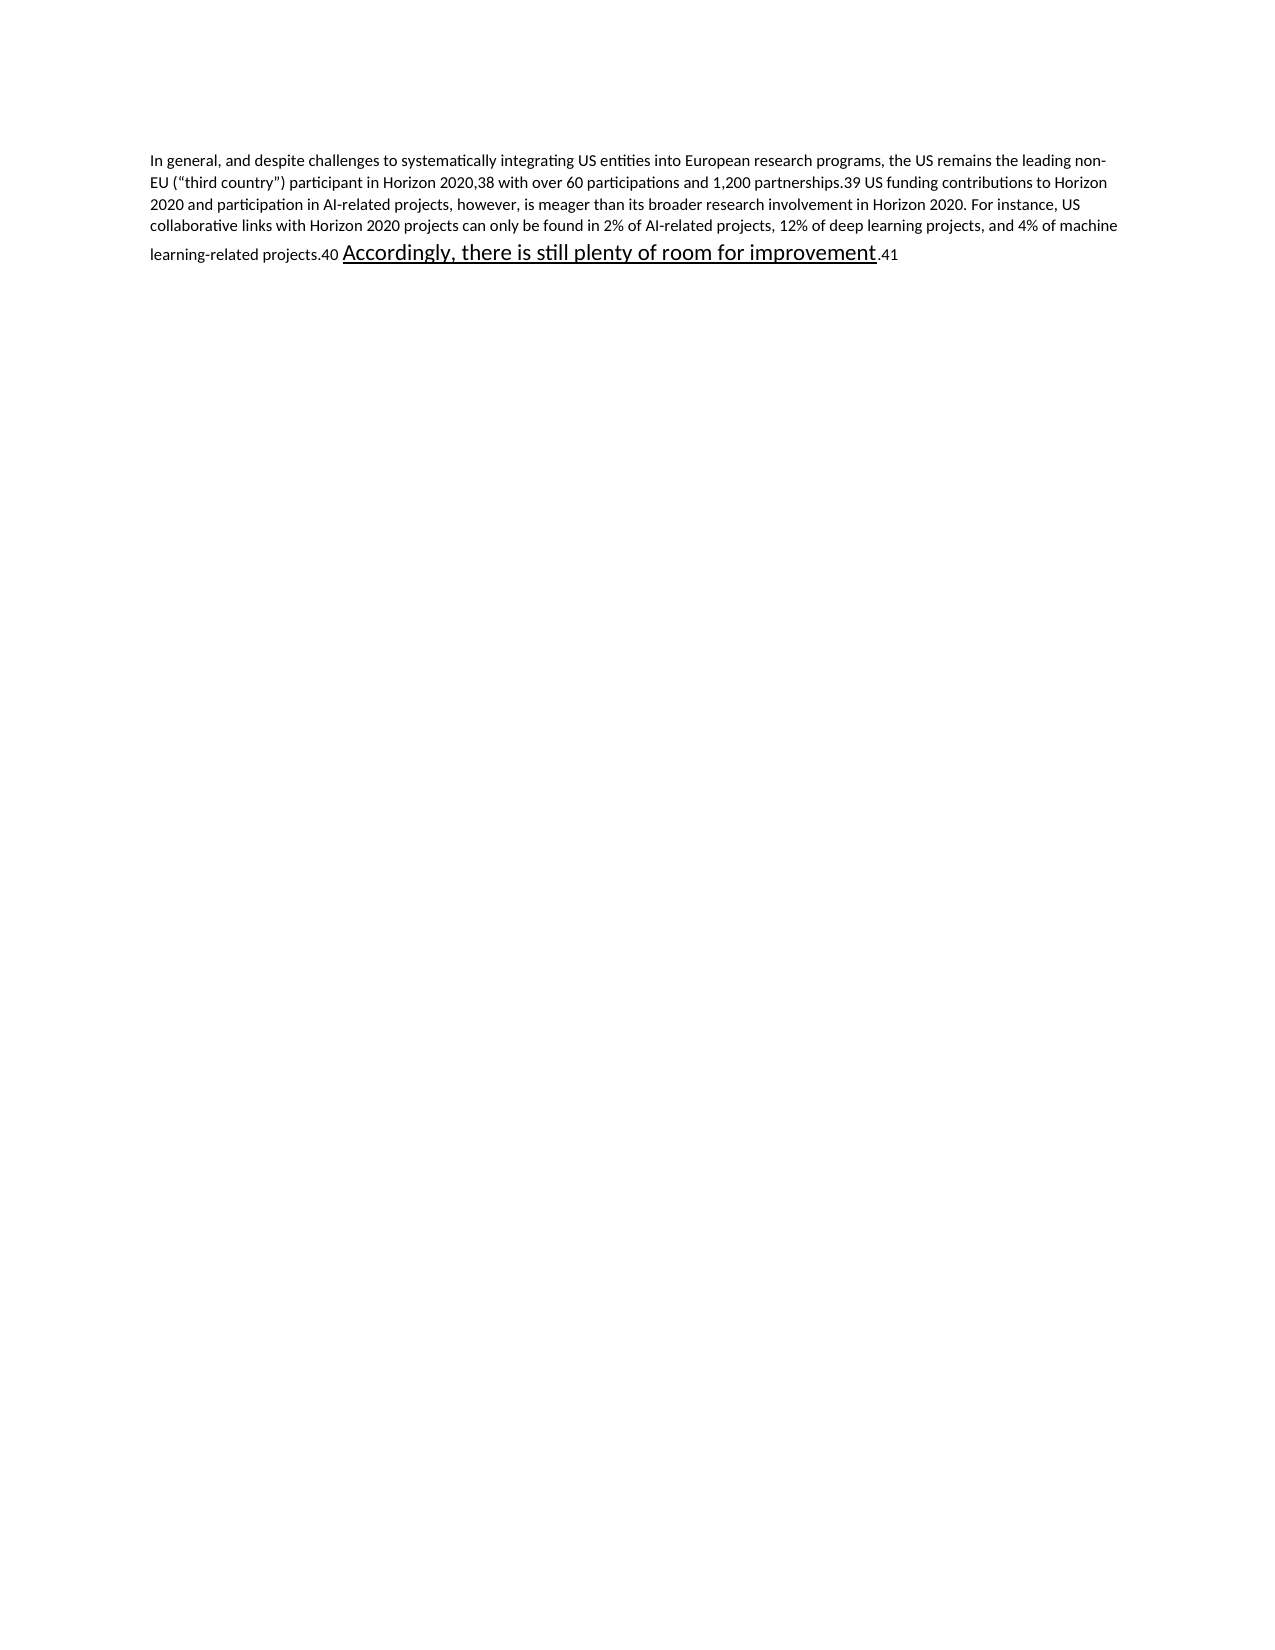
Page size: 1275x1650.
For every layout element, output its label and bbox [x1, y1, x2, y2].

text [150, 150, 1125, 266]
